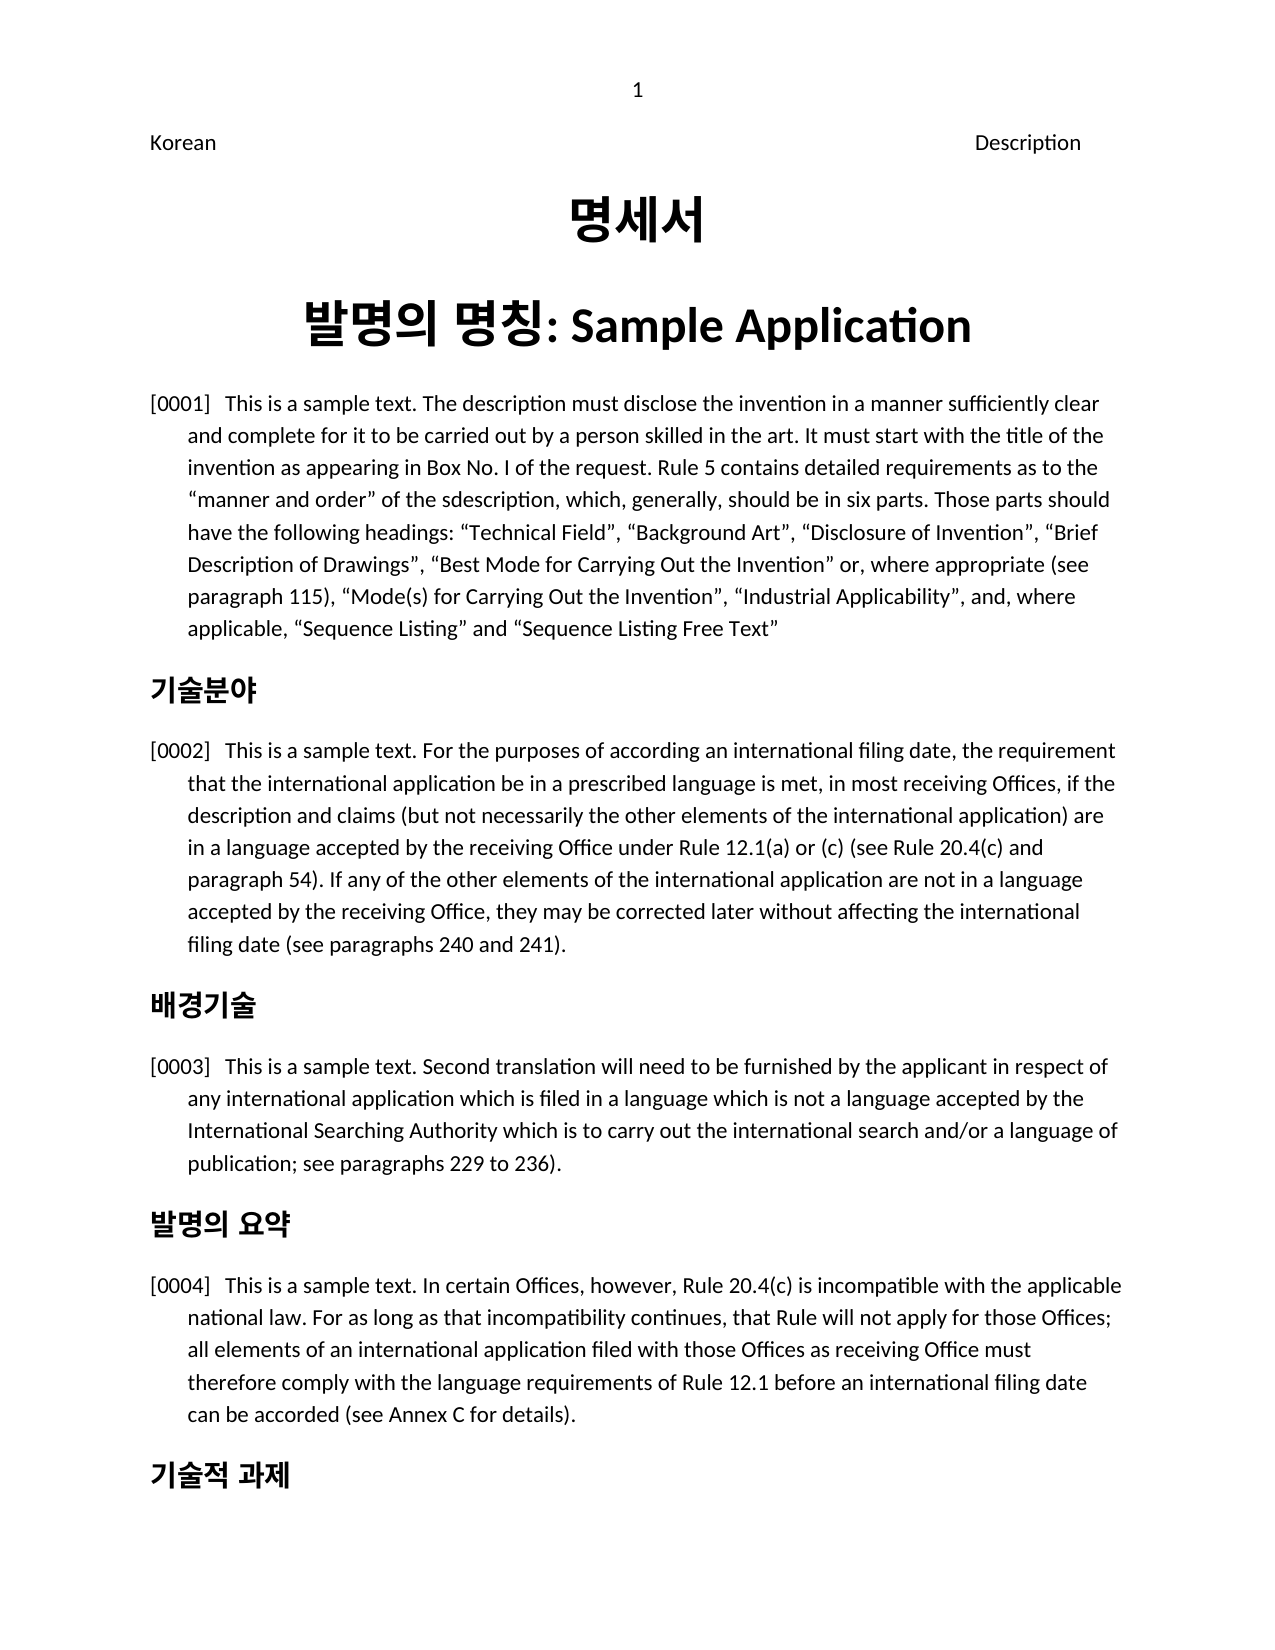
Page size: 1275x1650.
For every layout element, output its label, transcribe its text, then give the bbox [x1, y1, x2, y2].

text This is a sample text. The description must disclose the invention in a manner sufficiently clear and complete for it to be carried out by a person skilled in the art. It must start with the title of the invention as appearing in Box No. I of the request. Rule 5 contains detailed requirements as to the “manner and order” of the sdescription, which, generally, should be in six parts. Those parts should have the following headings: “Technical Field”, “Background Art”, “Disclosure of Invention”, “Brief Description of Drawings”, “Best Mode for Carrying Out the Invention” or, where appropriate (see paragraph 115), “Mode(s) for Carrying Out the Invention”, “Industrial Applicability”, and, where applicable, “Sequence Listing” and “Sequence Listing Free Text” [150, 389, 1125, 642]
subtitle 배경기술 [150, 983, 1125, 1025]
title 발명의 명칭: Sample Application [150, 285, 1125, 357]
subtitle 발명의 요약 [150, 1202, 1125, 1244]
text This is a sample text. Second translation will need to be furnished by the applicant in respect of any international application which is filed in a language which is not a language accepted by the International Searching Authority which is to carry out the international search and/or a language of publication; see paragraphs 229 to 236). [150, 1052, 1125, 1177]
subtitle 기술적 과제 [150, 1453, 1125, 1495]
text This is a sample text. In certain Offices, however, Rule 20.4(c) is incompatible with the applicable national law. For as long as that incompatibility continues, that Rule will not apply for those Offices; all elements of an international application filed with those Offices as receiving Office must therefore comply with the language requirements of Rule 12.1 before an international filing date can be accorded (see Annex C for details). [150, 1271, 1125, 1428]
title 명세서 [150, 181, 1125, 253]
subtitle 기술분야 [150, 667, 1125, 709]
text This is a sample text. For the purposes of according an international filing date, the requirement that the international application be in a prescribed language is met, in most receiving Offices, if the description and claims (but not necessarily the other elements of the international application) are in a language accepted by the receiving Office under Rule 12.1(a) or (c) (see Rule 20.4(c) and paragraph 54). If any of the other elements of the international application are not in a language accepted by the receiving Office, they may be corrected later without affecting the international filing date (see paragraphs 240 and 241). [150, 737, 1125, 958]
